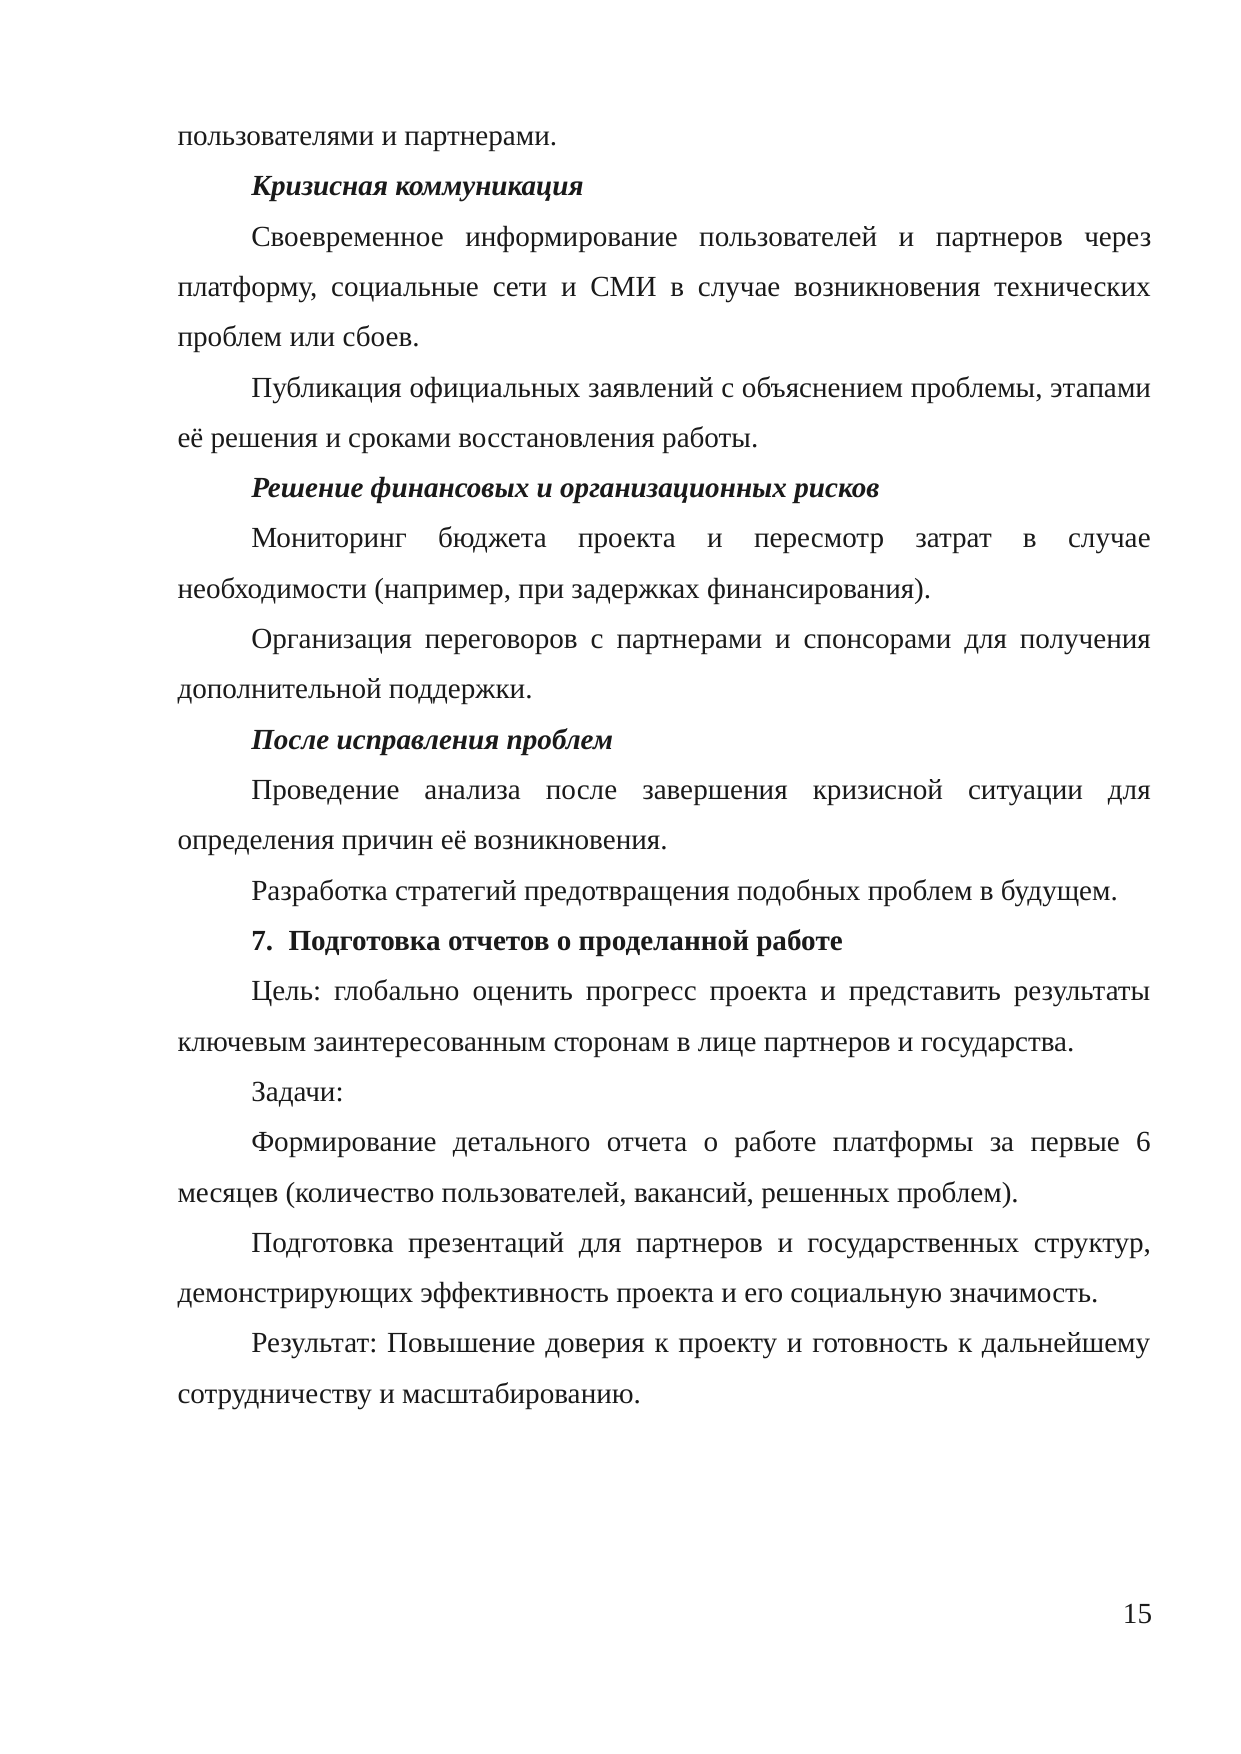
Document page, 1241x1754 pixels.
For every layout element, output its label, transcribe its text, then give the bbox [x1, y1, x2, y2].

text Подготовка презентаций для партнеров и государственных структур, демонстрирующих эффективность проекта и его социальную значимость. [177, 1225, 1152, 1309]
text Разработка стратегий предотвращения подобных проблем в будущем. [177, 873, 1152, 906]
text Мониторинг бюджета проекта и пересмотр затрат в случае необходимости (например, при задержках финансирования). [177, 521, 1152, 604]
text Решение финансовых и организационных рисков [177, 470, 1152, 504]
text Задачи: [177, 1074, 1152, 1108]
text Результат: Повышение доверия к проекту и готовность к дальнейшему сотрудничеству и масштабированию. [177, 1326, 1152, 1409]
text Проведение анализа после завершения кризисной ситуации для определения причин её возникновения. [177, 772, 1152, 856]
text Организация переговоров с партнерами и спонсорами для получения дополнительной поддержки. [177, 621, 1152, 705]
list Подготовка отчетов о проделанной работе [251, 923, 1152, 957]
text После исправления проблем [177, 722, 1152, 755]
text Цель: глобально оценить прогресс проекта и представить результаты ключевым заинтересованным сторонам в лице партнеров и государства. [177, 973, 1152, 1057]
text Формирование детального отчета о работе платформы за первые 6 месяцев (количество пользователей, вакансий, решенных проблем). [177, 1124, 1152, 1208]
text Кризисная коммуникация [177, 168, 1152, 202]
text Инструкции для обработки жалоб и кризисной коммуникации с пользователями и партнерами. [177, 118, 1152, 152]
text Публикация официальных заявлений с объяснением проблемы, этапами её решения и сроками восстановления работы. [177, 370, 1152, 453]
text Своевременное информирование пользователей и партнеров через платформу, социальные сети и СМИ в случае возникновения технических проблем или сбоев. [177, 219, 1152, 353]
